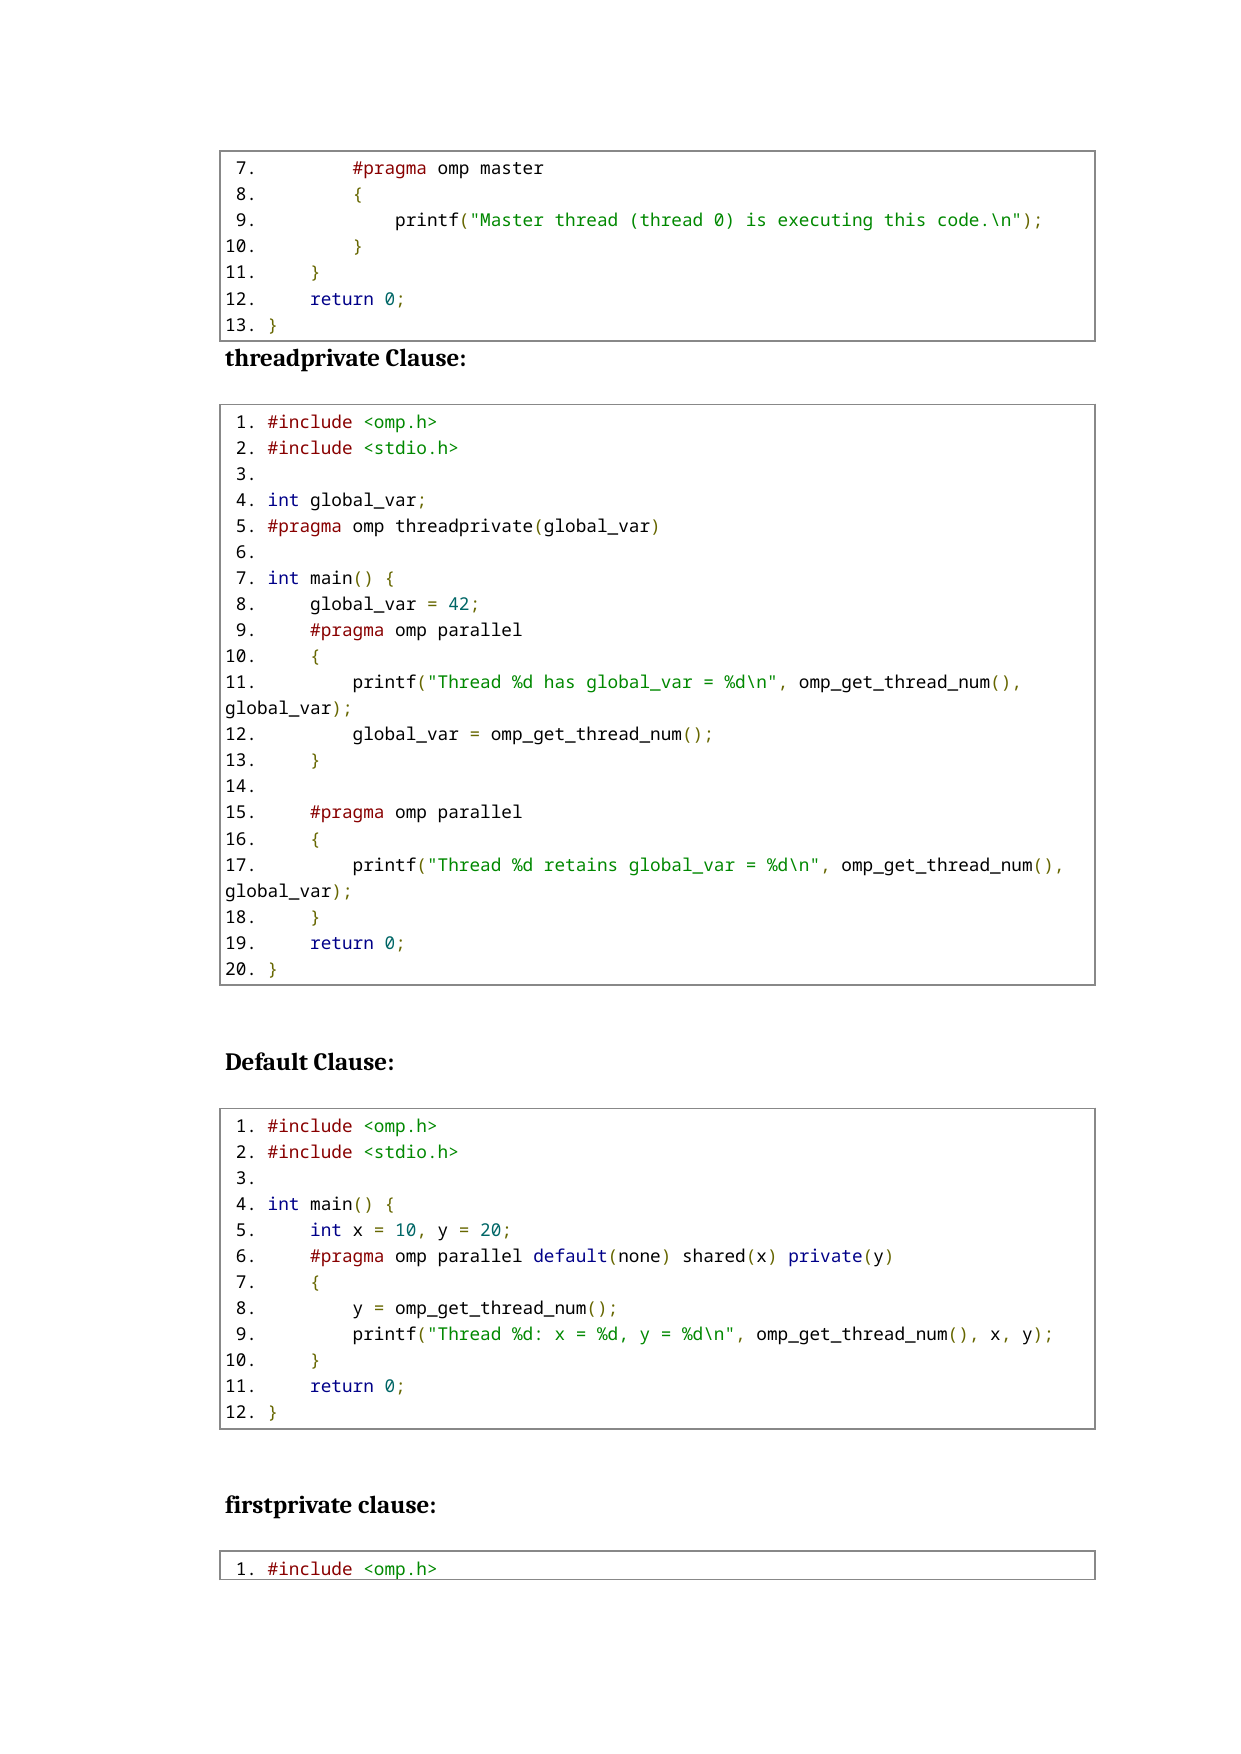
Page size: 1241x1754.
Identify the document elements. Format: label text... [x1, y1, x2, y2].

text 12. return 0; [221, 280, 1094, 306]
text 11. return 0; [221, 1368, 1094, 1394]
text 1. #include <omp.h> [221, 1552, 1094, 1579]
text 11. } [221, 254, 1094, 280]
text 7. int main() { [221, 560, 1094, 586]
text 7. #pragma omp master [221, 152, 1094, 176]
text 2. #include <stdio.h> [221, 1133, 1094, 1159]
text 13. } [221, 306, 1094, 340]
text 4. int global_var; [221, 482, 1094, 508]
text 10. } [221, 228, 1094, 254]
text 10. { [221, 638, 1094, 664]
text 7. { [221, 1264, 1094, 1290]
text 16. { [221, 820, 1094, 846]
text 3. [221, 456, 1094, 482]
text 1. #include <omp.h> [221, 1109, 1094, 1133]
text 9. printf("Master thread (thread 0) is executing this code.\n"); [221, 202, 1094, 228]
text 5. int x = 10, y = 20; [221, 1212, 1094, 1238]
text 3. [221, 1159, 1094, 1186]
text 5. #pragma omp threadprivate(global_var) [221, 508, 1094, 534]
text 20. } [221, 950, 1094, 984]
text 15. #pragma omp parallel [221, 794, 1094, 820]
text 8. global_var = 42; [221, 586, 1094, 612]
text 4. int main() { [221, 1186, 1094, 1212]
text 11. printf("Thread %d has global_var = %d\n", omp_get_thread_num(), global_var); [221, 664, 1094, 716]
text 12. global_var = omp_get_thread_num(); [221, 716, 1094, 742]
text 1. #include <omp.h> [221, 405, 1094, 429]
text 9. printf("Thread %d: x = %d, y = %d\n", omp_get_thread_num(), x, y); [221, 1316, 1094, 1342]
text firstprivate clause: [150, 1491, 1090, 1519]
text 8. { [221, 176, 1094, 202]
text 10. } [221, 1342, 1094, 1368]
text 9. #pragma omp parallel [221, 612, 1094, 638]
text 19. return 0; [221, 924, 1094, 950]
text 17. printf("Thread %d retains global_var = %d\n", omp_get_thread_num(), global_var); [221, 846, 1094, 898]
text threadprivate Clause: [150, 344, 1090, 372]
text 14. [221, 768, 1094, 794]
text 12. } [221, 1394, 1094, 1428]
text 13. } [221, 742, 1094, 768]
text Default Clause: [150, 1048, 1090, 1076]
text 2. #include <stdio.h> [221, 429, 1094, 456]
text 6. #pragma omp parallel default(none) shared(x) private(y) [221, 1238, 1094, 1264]
text 8. y = omp_get_thread_num(); [221, 1290, 1094, 1316]
text 6. [221, 534, 1094, 560]
text 18. } [221, 898, 1094, 924]
